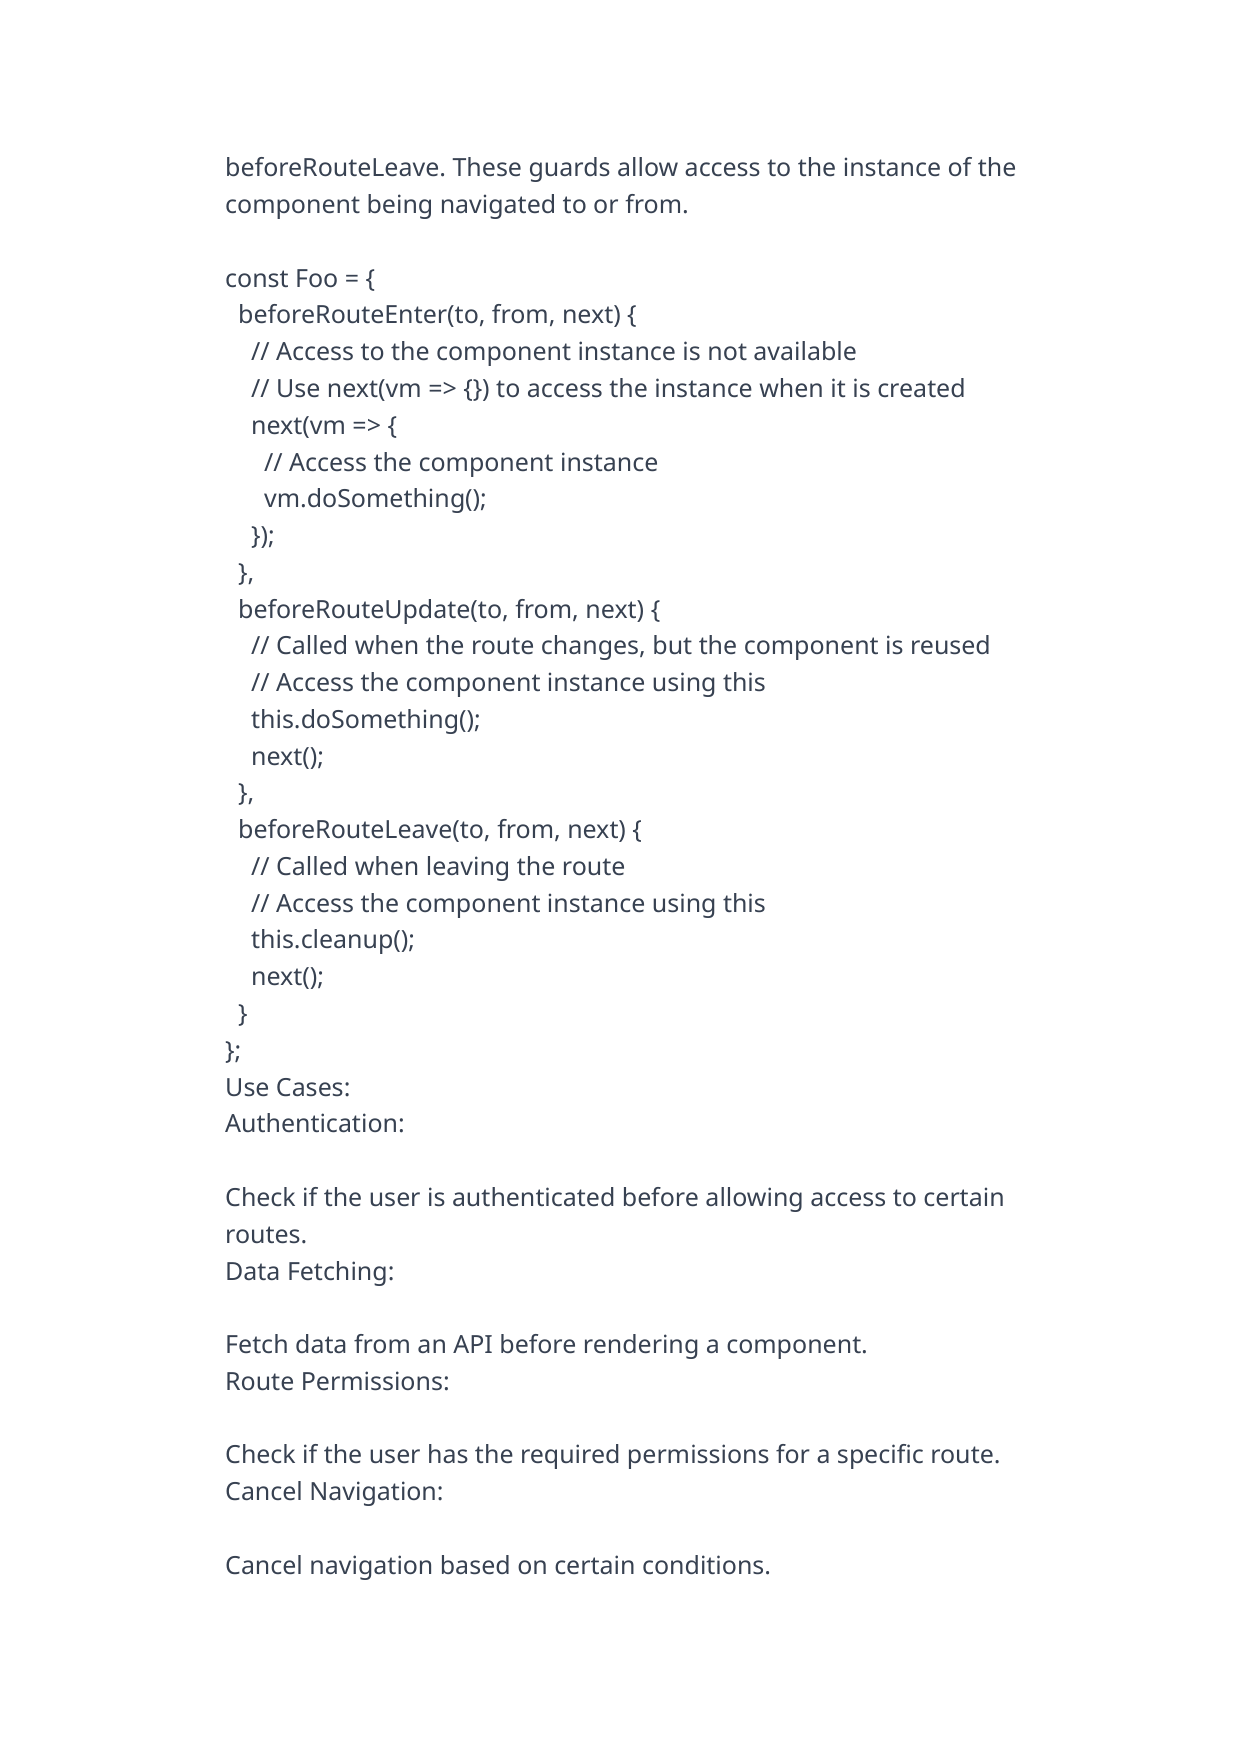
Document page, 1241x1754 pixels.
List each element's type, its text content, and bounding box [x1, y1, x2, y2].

list }; [225, 1032, 1090, 1067]
list // Access to the component instance is not available [225, 334, 1090, 368]
list Authentication: [225, 1106, 1090, 1140]
list this.doSomething(); [225, 702, 1090, 736]
list next(vm => { [225, 407, 1090, 441]
list next(); [225, 738, 1090, 772]
list }, [225, 554, 1090, 588]
list Check if the user has the required permissions for a specific route. [225, 1437, 1090, 1471]
list Fetch data from an API before rendering a component. [225, 1327, 1090, 1361]
list Data Fetching: [225, 1253, 1090, 1287]
list }); [225, 518, 1090, 552]
list // Use next(vm => {}) to access the instance when it is created [225, 371, 1090, 405]
list beforeRouteLeave(to, from, next) { [225, 812, 1090, 846]
list next(); [225, 959, 1090, 993]
list // Called when leaving the route [225, 849, 1090, 883]
list Cancel Navigation: [225, 1474, 1090, 1508]
list Check if the user is authenticated before allowing access to certain routes. [225, 1179, 1090, 1250]
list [225, 150, 1090, 221]
list // Access the component instance using this [225, 665, 1090, 699]
list const Foo = { [225, 260, 1090, 294]
list beforeRouteEnter(to, from, next) { [225, 297, 1090, 331]
list vm.doSomething(); [225, 481, 1090, 515]
list beforeRouteUpdate(to, from, next) { [225, 591, 1090, 625]
list Use Cases: [225, 1069, 1090, 1103]
list // Called when the route changes, but the component is reused [225, 628, 1090, 662]
list // Access the component instance using this [225, 885, 1090, 919]
list Cancel navigation based on certain conditions. [225, 1547, 1090, 1581]
list // Access the component instance [225, 444, 1090, 478]
list }, [225, 775, 1090, 809]
list this.cleanup(); [225, 922, 1090, 956]
list Route Permissions: [225, 1363, 1090, 1397]
list } [225, 996, 1090, 1030]
